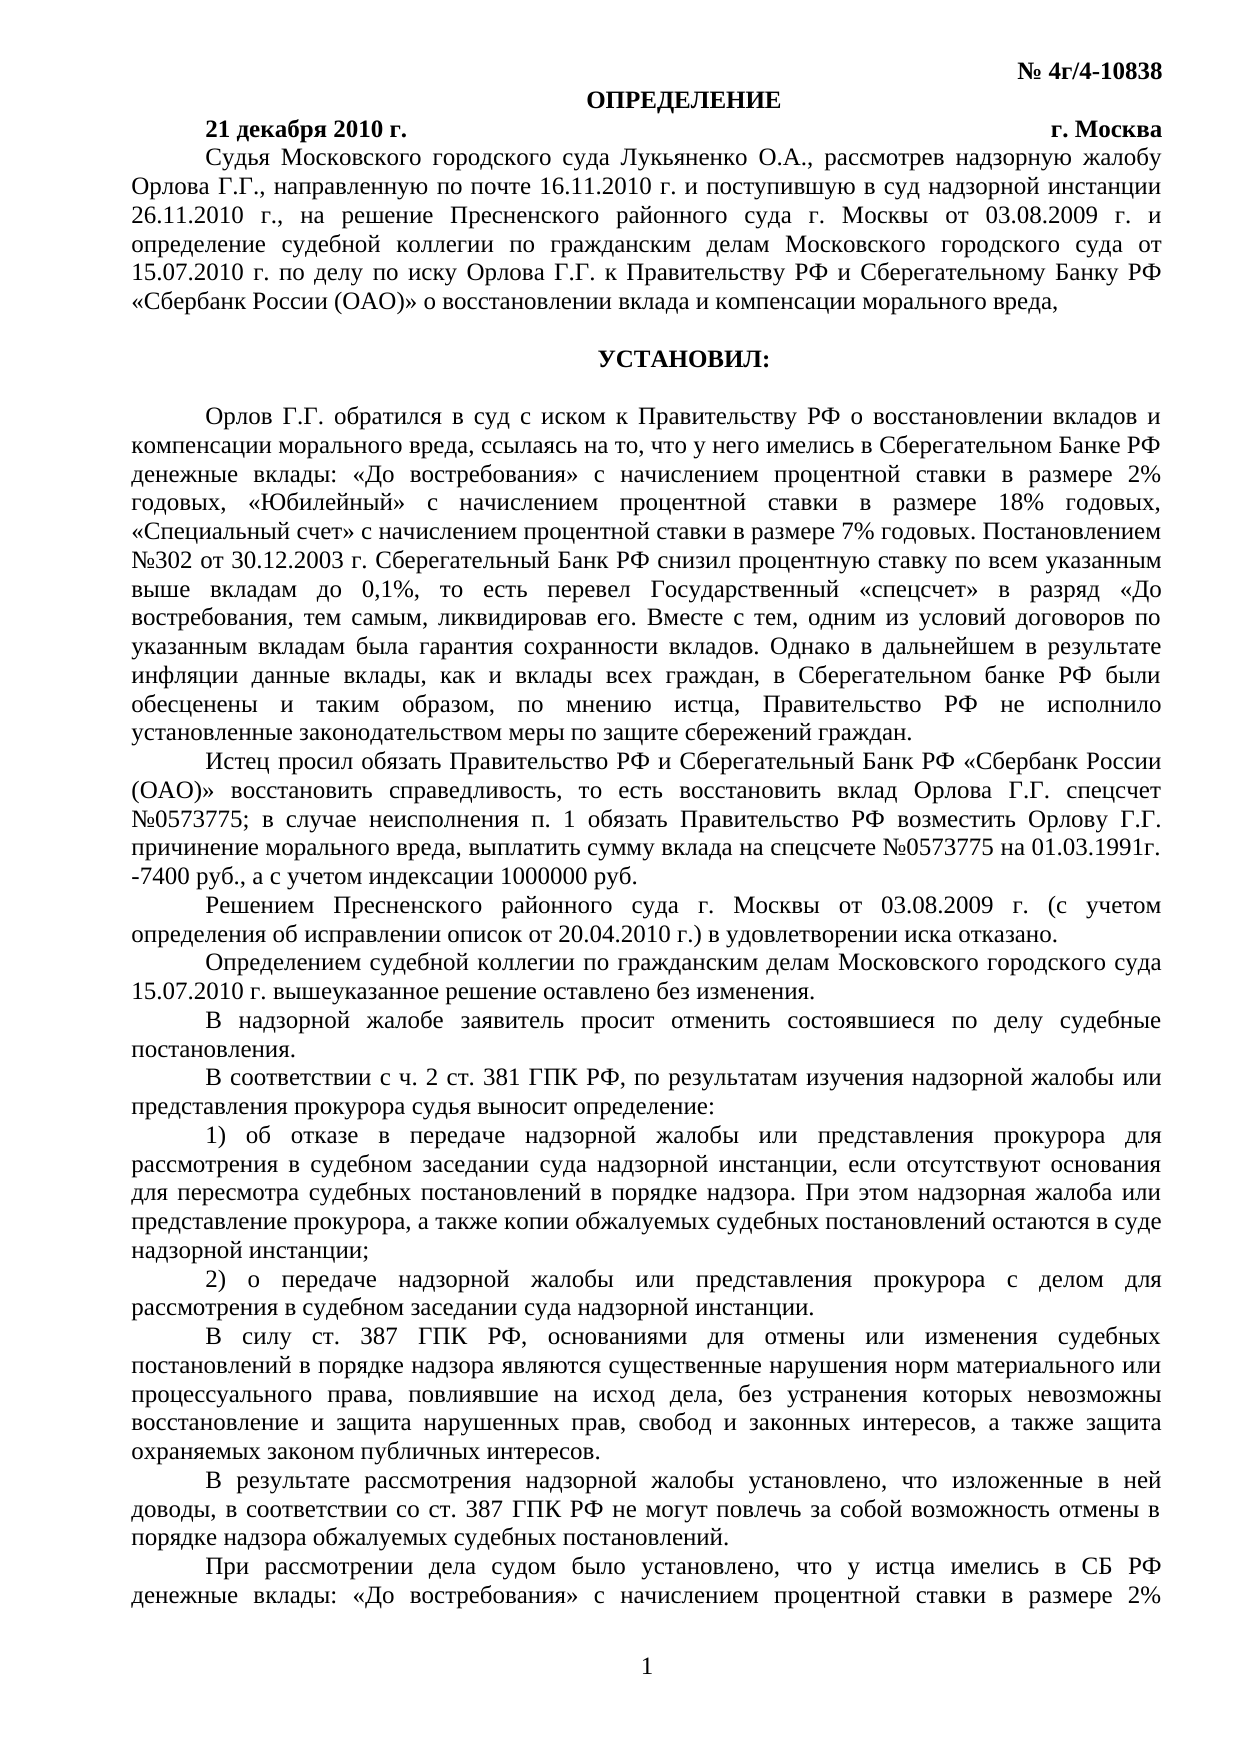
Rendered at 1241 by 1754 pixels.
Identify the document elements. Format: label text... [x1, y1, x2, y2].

text Определением судебной коллегии по гражданским делам Московского городского суда 15.07.2010 г. вышеуказанное решение оставлено без изменения. [131, 947, 1162, 1005]
text В силу ст. 387 ГПК РФ, основаниями для отмены или изменения судебных постановлений в порядке надзора являются существенные нарушения норм материального или процессуального права, повлиявшие на исход дела, без устранения которых невозможны восстановление и защита нарушенных прав, свобод и законных интересов, а также защита охраняемых законом публичных интересов. [131, 1321, 1162, 1465]
text 21 декабря 2010 г. г. Москва [131, 114, 1162, 142]
text Решением Пресненского районного суда г. Москвы от 03.08.2009 г. (с учетом определения об исправлении описок от 20.04.2010 г.) в удовлетворении иска отказано. [131, 890, 1162, 947]
text В результате рассмотрения надзорной жалобы установлено, что изложенные в ней доводы, в соответствии со ст. 387 ГПК РФ не могут повлечь за собой возможность отмены в порядке надзора обжалуемых судебных постановлений. [131, 1465, 1162, 1551]
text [131, 1551, 1162, 1609]
text 1) об отказе в передаче надзорной жалобы или представления прокурора для рассмотрения в судебном заседании суда надзорной инстанции, если отсутствуют основания для пересмотра судебных постановлений в порядке надзора. При этом надзорная жалоба или представление прокурора, а также копии обжалуемых судебных постановлений остаются в суде надзорной инстанции; [131, 1120, 1162, 1264]
text 2) о передаче надзорной жалобы или представления прокурора с делом для рассмотрения в судебном заседании суда надзорной инстанции. [131, 1264, 1162, 1321]
text Истец просил обязать Правительство РФ и Сберегательный Банк РФ «Сбербанк России (ОАО)» восстановить справедливость, то есть восстановить вклад Орлова Г.Г. спецсчет №0573775; в случае неисполнения п. 1 обязать Правительство РФ возместить Орлову Г.Г. причинение морального вреда, выплатить сумму вклада на спецсчете №0573775 на 01.03.1991г. -7400 руб., а с учетом индексации 1000000 руб. [131, 746, 1162, 890]
text Судья Московского городского суда Лукьяненко О.А., рассмотрев надзорную жалобу Орлова Г.Г., направленную по почте 16.11.2010 г. и поступившую в суд надзорной инстанции 26.11.2010 г., на решение Пресненского районного суда г. Москвы от 03.08.2009 г. и определение судебной коллегии по гражданским делам Московского городского суда от 15.07.2010 г. по делу по иску Орлова Г.Г. к Правительству РФ и Сберегательному Банку РФ «Сбербанк России (ОАО)» о восстановлении вклада и компенсации морального вреда, [131, 142, 1162, 315]
text В соответствии с ч. 2 ст. 381 ГПК РФ, по результатам изучения надзорной жалобы или представления прокурора судья выносит определение: [131, 1062, 1162, 1120]
text № 4г/4-10838 [131, 56, 1162, 85]
text ОПРЕДЕЛЕНИЕ [131, 85, 1162, 114]
text Орлов Г.Г. обратился в суд с иском к Правительству РФ о восстановлении вкладов и компенсации морального вреда, ссылаясь на то, что у него имелись в Сберегательном Банке РФ денежные вклады: «До востребования» с начислением процентной ставки в размере 2% годовых, «Юбилейный» с начислением процентной ставки в размере 18% годовых, «Специальный счет» с начислением процентной ставки в размере 7% годовых. Постановлением №302 от 30.12.2003 г. Сберегательный Банк РФ снизил процентную ставку по всем указанным выше вкладам до 0,1%, то есть перевел Государственный «спецсчет» в разряд «До востребования, тем самым, ликвидировав его. Вместе с тем, одним из условий договоров по указанным вкладам была гарантия сохранности вкладов. Однако в дальнейшем в результате инфляции данные вклады, как и вклады всех граждан, в Сберегательном банке РФ были обесценены и таким образом, по мнению истца, Правительство РФ не исполнило установленные законодательством меры по защите сбережений граждан. [131, 401, 1162, 746]
text УСТАНОВИЛ: [131, 344, 1162, 372]
text В надзорной жалобе заявитель просит отменить состоявшиеся по делу судебные постановления. [131, 1005, 1162, 1062]
